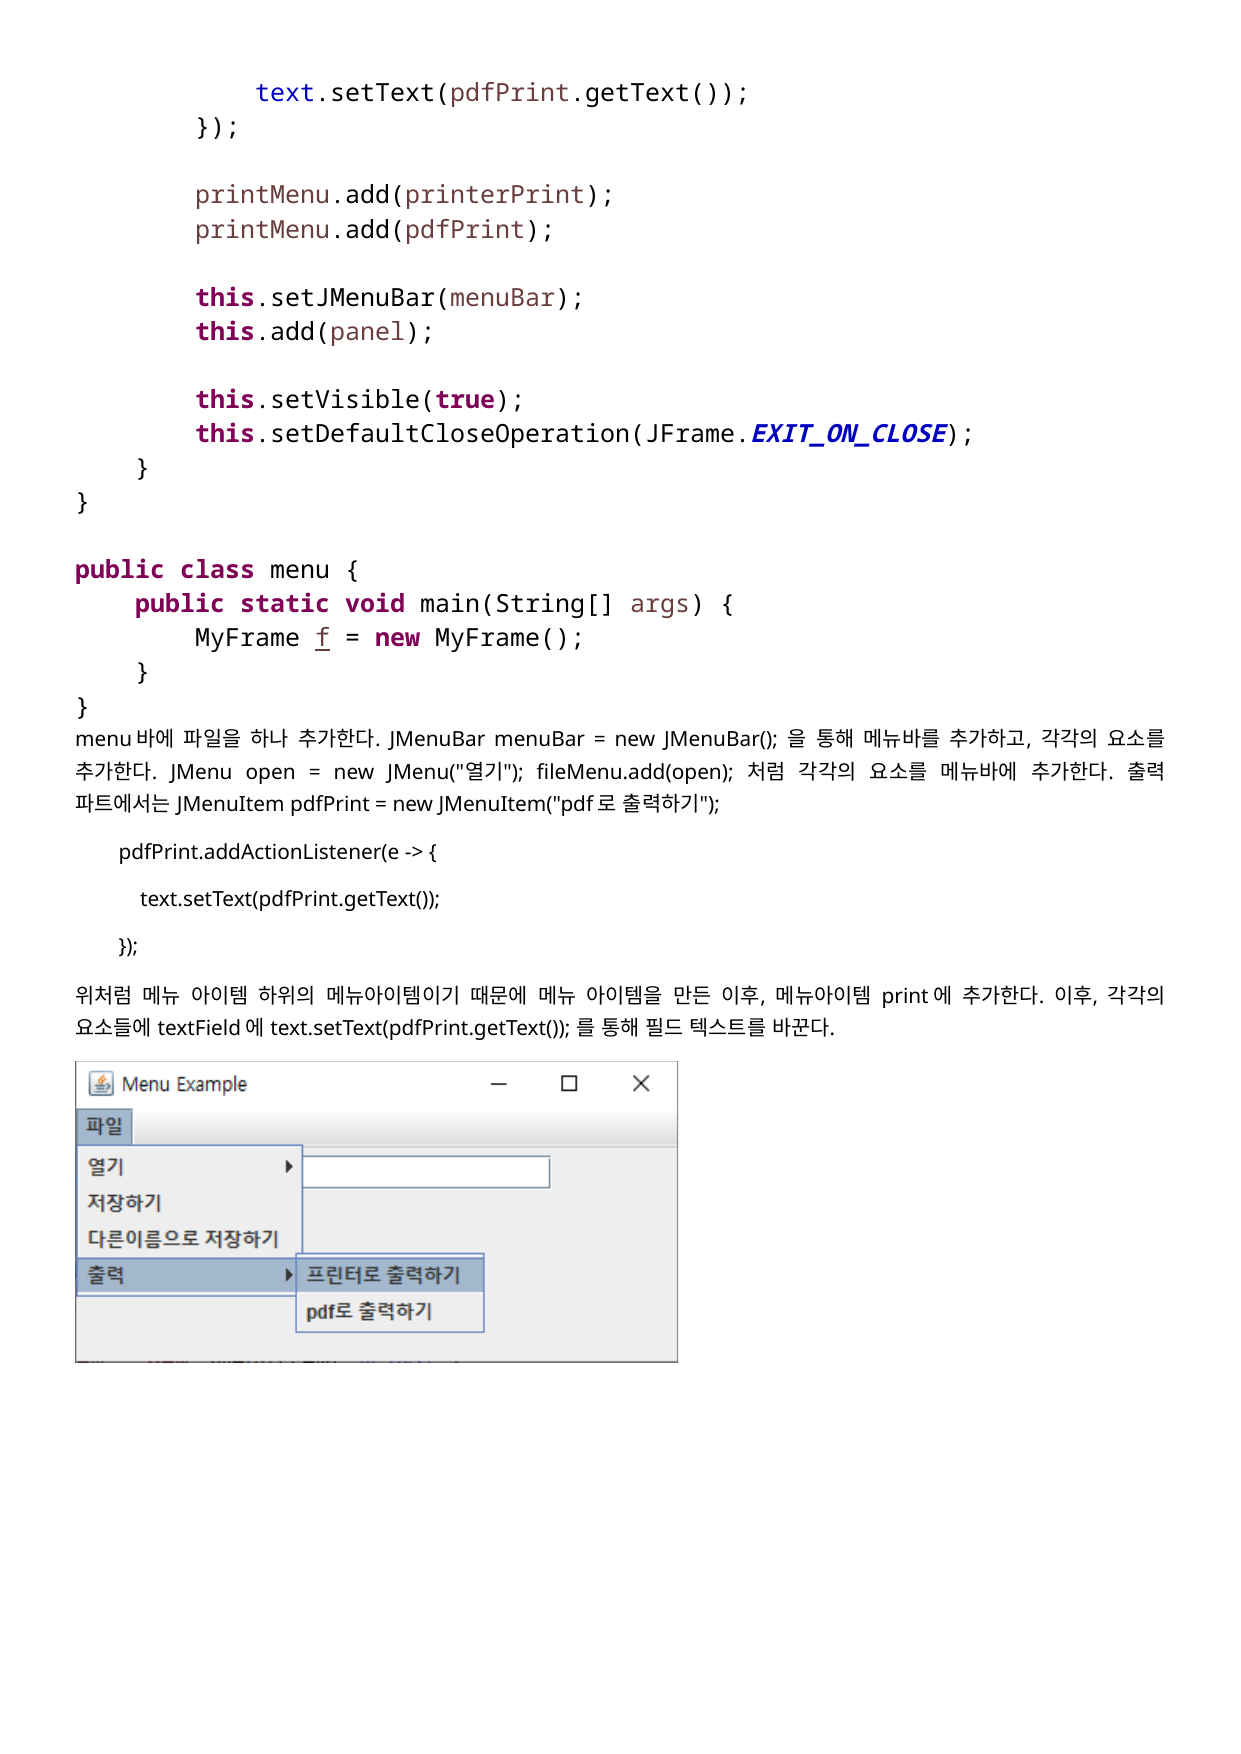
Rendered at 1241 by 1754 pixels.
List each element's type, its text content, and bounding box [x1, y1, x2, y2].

text } [75, 654, 1165, 688]
text 위처럼 메뉴 아이템 하위의 메뉴아이템이기 때문에 메뉴 아이템을 만든 이후, 메뉴아이템 print에 추가한다. 이후, 각각의 요소들에 textField에 text.setText(pdfPrint.getText()); 를 통해 필드 텍스트를 바꾼다. [75, 979, 1165, 1042]
text this.setDefaultCloseOperation(JFrame.EXIT_ON_CLOSE); [75, 416, 1165, 450]
text } [75, 688, 1165, 722]
text }); [75, 109, 1165, 143]
text text.setText(pdfPrint.getText()); [75, 884, 1165, 913]
text } [75, 450, 1165, 484]
text this.add(panel); [75, 313, 1165, 347]
text this.setJMenuBar(menuBar); [75, 279, 1165, 313]
text text.setText(pdfPrint.getText()); [75, 75, 1165, 109]
picture [75, 1061, 679, 1363]
text pdfPrint.addActionListener(e -> { [75, 837, 1165, 865]
text printMenu.add(printerPrint); [75, 177, 1165, 211]
text public class menu { [75, 552, 1165, 586]
text printMenu.add(pdfPrint); [75, 211, 1165, 245]
text } [75, 484, 1165, 518]
text this.setVisible(true); [75, 382, 1165, 416]
text public static void main(String[] args) { [75, 586, 1165, 620]
text MyFrame f = new MyFrame(); [75, 620, 1165, 654]
text menu바에 파일을 하나 추가한다. JMenuBar menuBar = new JMenuBar(); 을 통해 메뉴바를 추가하고, 각각의 요소를 추가한다. JMenu open = new JMenu("열기"); fileMenu.add(open); 처럼 각각의 요소를 메뉴바에 추가한다. 출력 파트에서는 JMenuItem pdfPrint = new JMenuItem("pdf로 출력하기"); [75, 722, 1165, 818]
text }); [75, 932, 1165, 960]
